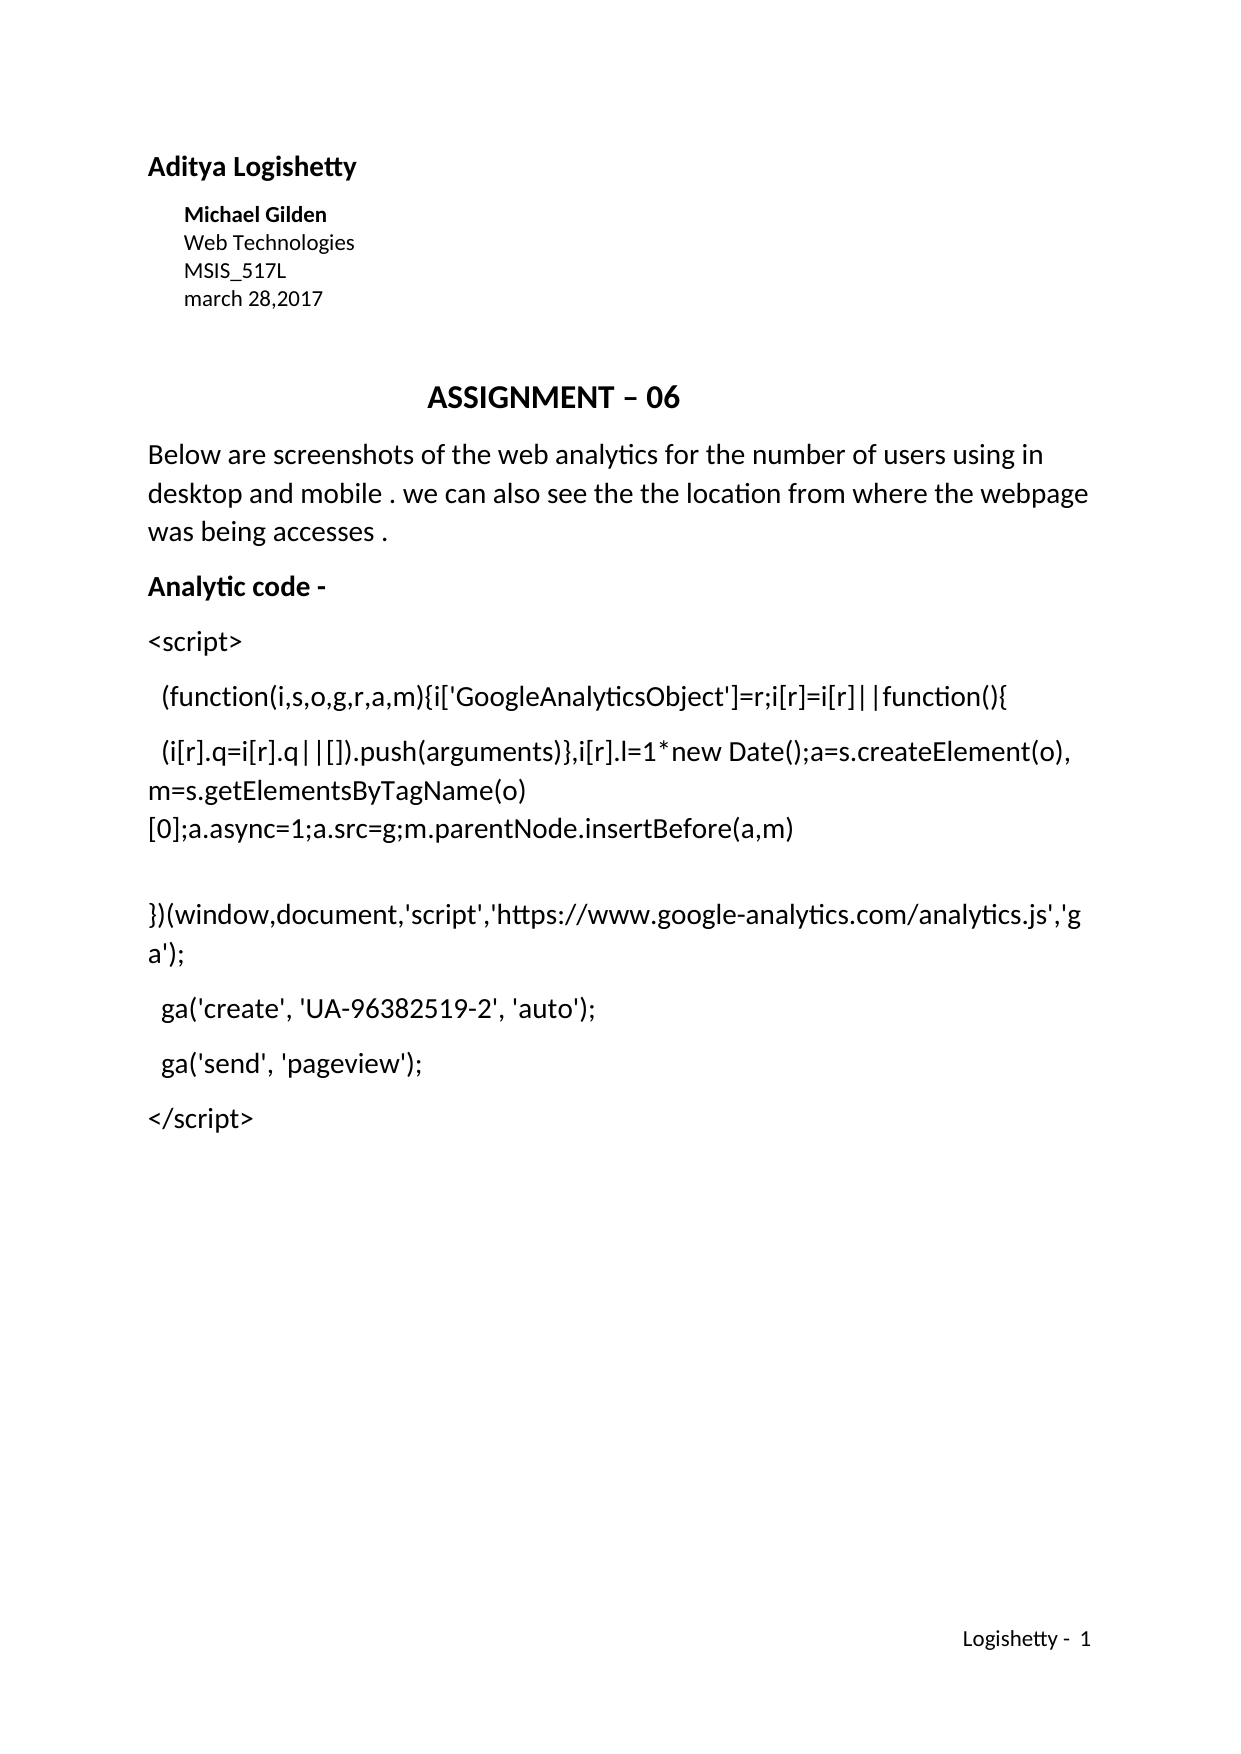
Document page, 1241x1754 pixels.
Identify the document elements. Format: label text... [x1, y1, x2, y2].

text ga('send', 'pageview'); [148, 1045, 1092, 1081]
text Analytic code - [148, 568, 1092, 604]
text Michael Gilden Web Technologies MSIS_517L march 28,2017 [148, 200, 1092, 312]
text Below are screenshots of the web analytics for the number of users using in desktop and mobile . we can also see the the location from where the webpage was being accesses . [148, 436, 1092, 549]
text ga('create', 'UA-96382519-2', 'auto'); [148, 990, 1092, 1026]
text (i[r].q=i[r].q||[]).push(arguments)},i[r].l=1*new Date();a=s.createElement(o), m=s.getElementsByTagName(o)[0];a.async=1;a.src=g;m.parentNode.insertBefore(a,m) [148, 733, 1092, 846]
text Aditya Logishetty [148, 148, 1092, 183]
text })(window,document,'script','https://www.google-analytics.com/analytics.js','ga'); [148, 866, 1092, 970]
text </script> [148, 1100, 1092, 1136]
text ASSIGNMENT – 06 [148, 376, 1092, 416]
text (function(i,s,o,g,r,a,m){i['GoogleAnalyticsObject']=r;i[r]=i[r]||function(){ [148, 678, 1092, 714]
text <script> [148, 623, 1092, 659]
